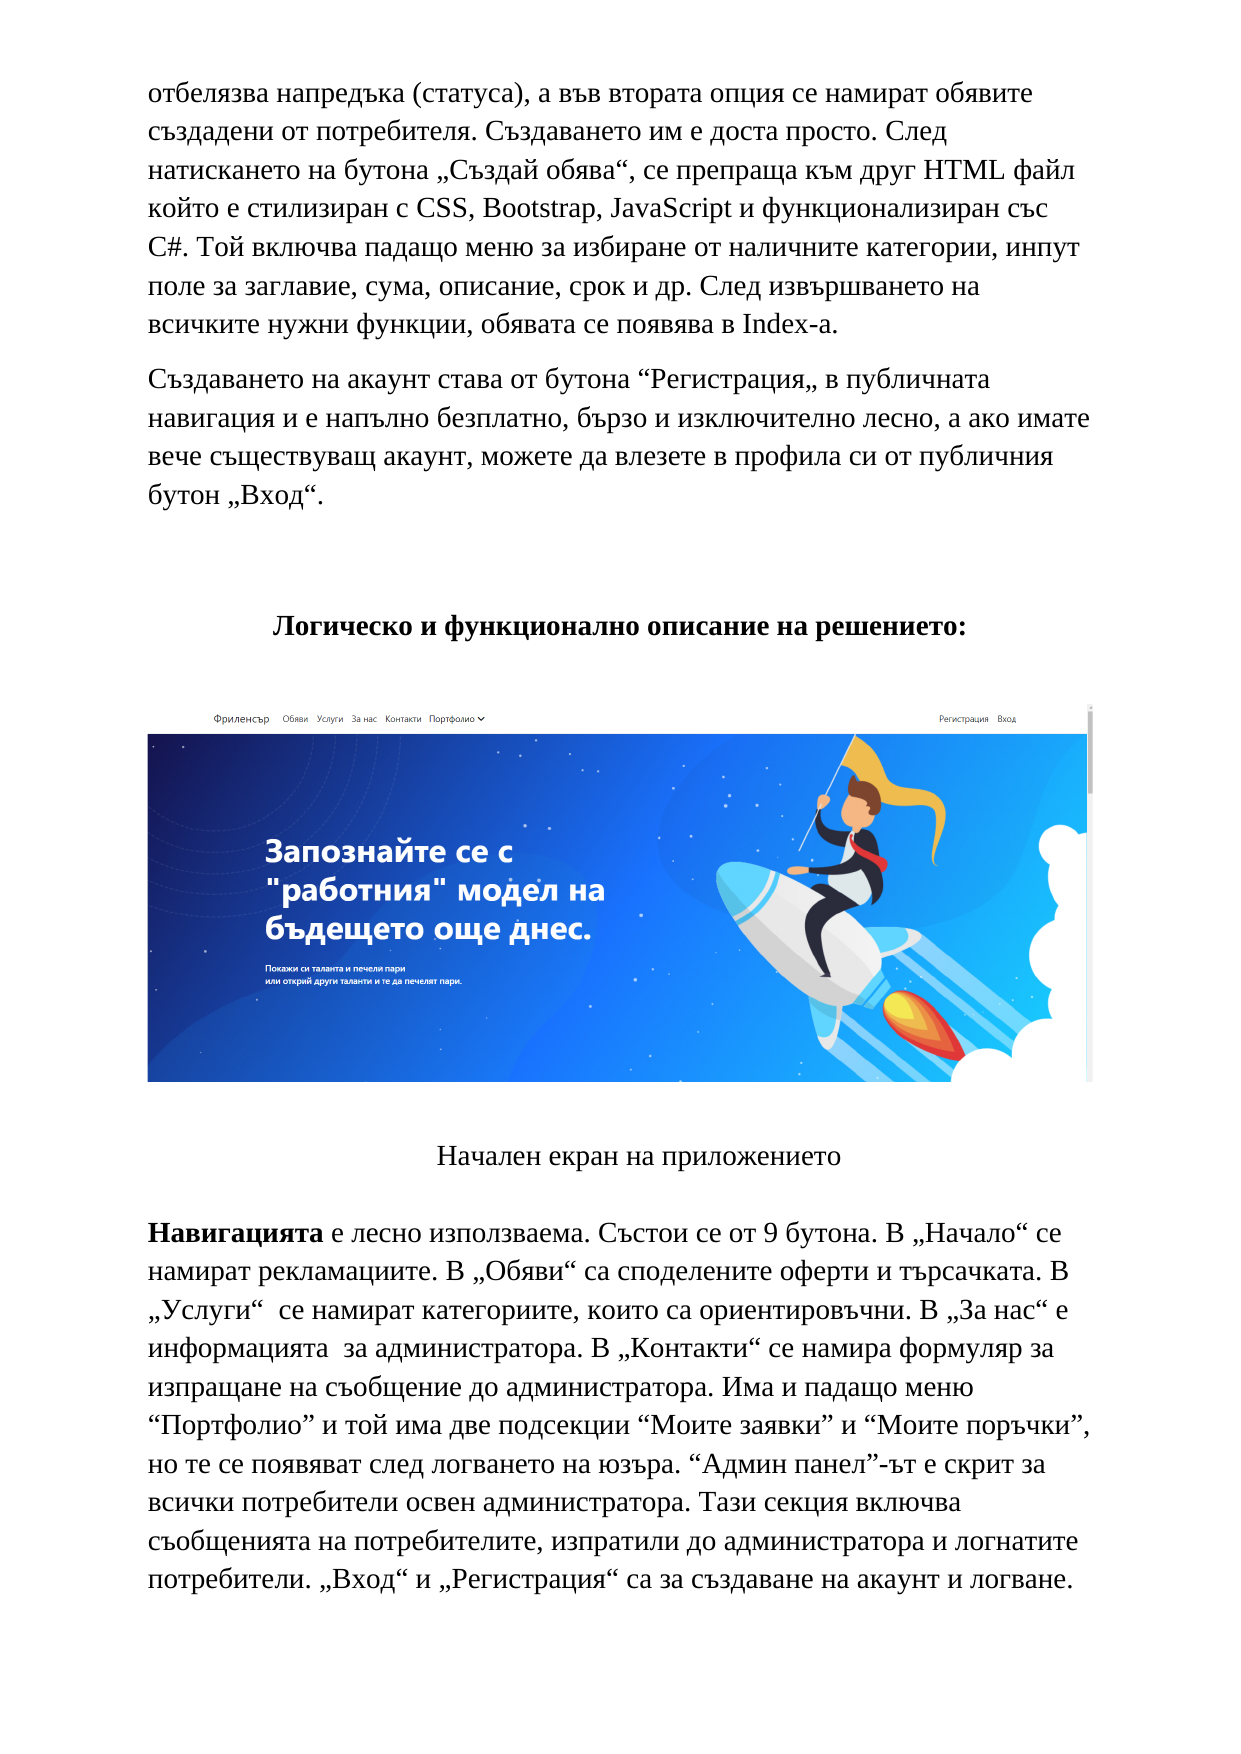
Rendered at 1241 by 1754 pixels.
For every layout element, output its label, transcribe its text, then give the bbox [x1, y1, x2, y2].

text Навигацията е лесно използваема. Състои се от 9 бутона. В „Начало“ се намират рекламациите. В „Обяви“ са споделените оферти и търсачката. В „Услуги“ се намират категориите, които са ориентировъчни. В „За нас“ е информацията за администратора. В „Контакти“ се намира формуляр за изпращане на съобщение до администратора. Има и падащо меню “Портфолио” и той има две подсекции “Моите заявки” и “Моите поръчки”, но те се появяват след логването на юзъра. “Админ панел”-ът е скрит за всички потребители освен администратора. Тази секция включва съобщенията на потребителите, изпратили до администратора и логнатите потребители. „Вход“ и „Регистрация“ са за създаване на акаунт и логване. [148, 1215, 1093, 1595]
picture [147, 704, 1093, 1082]
text Логическо и функционално описание на решението: [148, 608, 1093, 642]
text Начален екран на приложението [185, 1138, 1093, 1171]
text Създаването на акаунт става от бутона “Регистрация„ в публичната навигация и е напълно безплатно, бързо и изключително лесно, а ако имате вече съществуващ акаунт, можете да влезете в профила си от публичния бутон „Вход“. [148, 361, 1093, 511]
